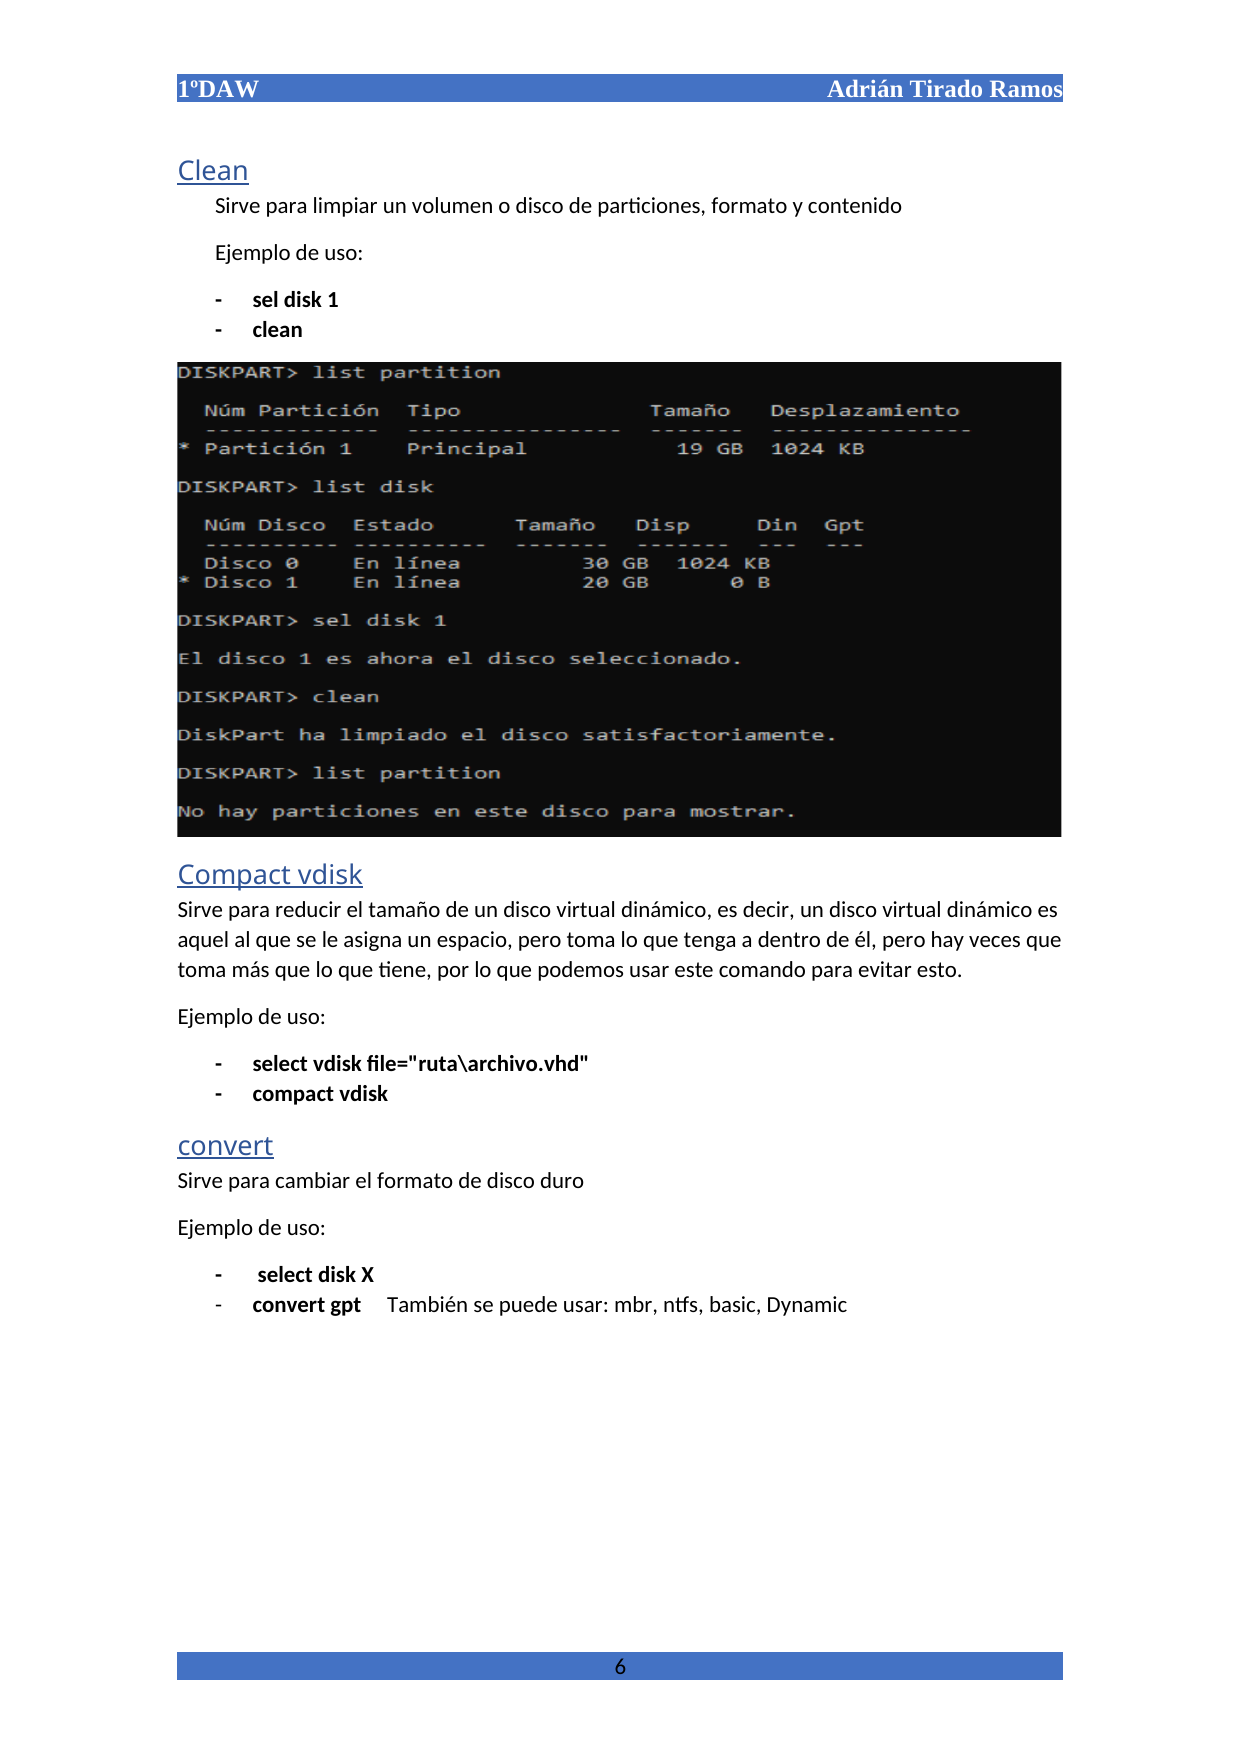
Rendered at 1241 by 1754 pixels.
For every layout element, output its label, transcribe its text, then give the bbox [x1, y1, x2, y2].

text Sirve para reducir el tamaño de un disco virtual dinámico, es decir, un disco virtual dinámico es aquel al que se le asigna un espacio, pero toma lo que tenga a dentro de él, pero hay veces que toma más que lo que tiene, por lo que podemos usar este comando para evitar esto. [177, 895, 1063, 983]
list select disk X [215, 1260, 1063, 1288]
subtitle Compact vdisk [177, 855, 1063, 892]
list compact vdisk [215, 1079, 1063, 1107]
text Ejemplo de uso: [177, 1002, 1063, 1030]
list sel disk 1 [215, 285, 1063, 313]
text Sirve para cambiar el formato de disco duro [177, 1166, 1063, 1194]
text Ejemplo de uso: [177, 1213, 1063, 1241]
picture [177, 362, 1062, 837]
list convert gpt También se puede usar: mbr, ntfs, basic, Dynamic [215, 1290, 1063, 1318]
subtitle Clean [177, 152, 1063, 189]
text Ejemplo de uso: [215, 238, 1063, 266]
list clean [215, 316, 1063, 343]
subtitle convert [177, 1126, 1063, 1163]
list select vdisk file="ruta\archivo.vhd" [215, 1049, 1063, 1077]
text Sirve para limpiar un volumen o disco de particiones, formato y contenido [215, 192, 1063, 219]
